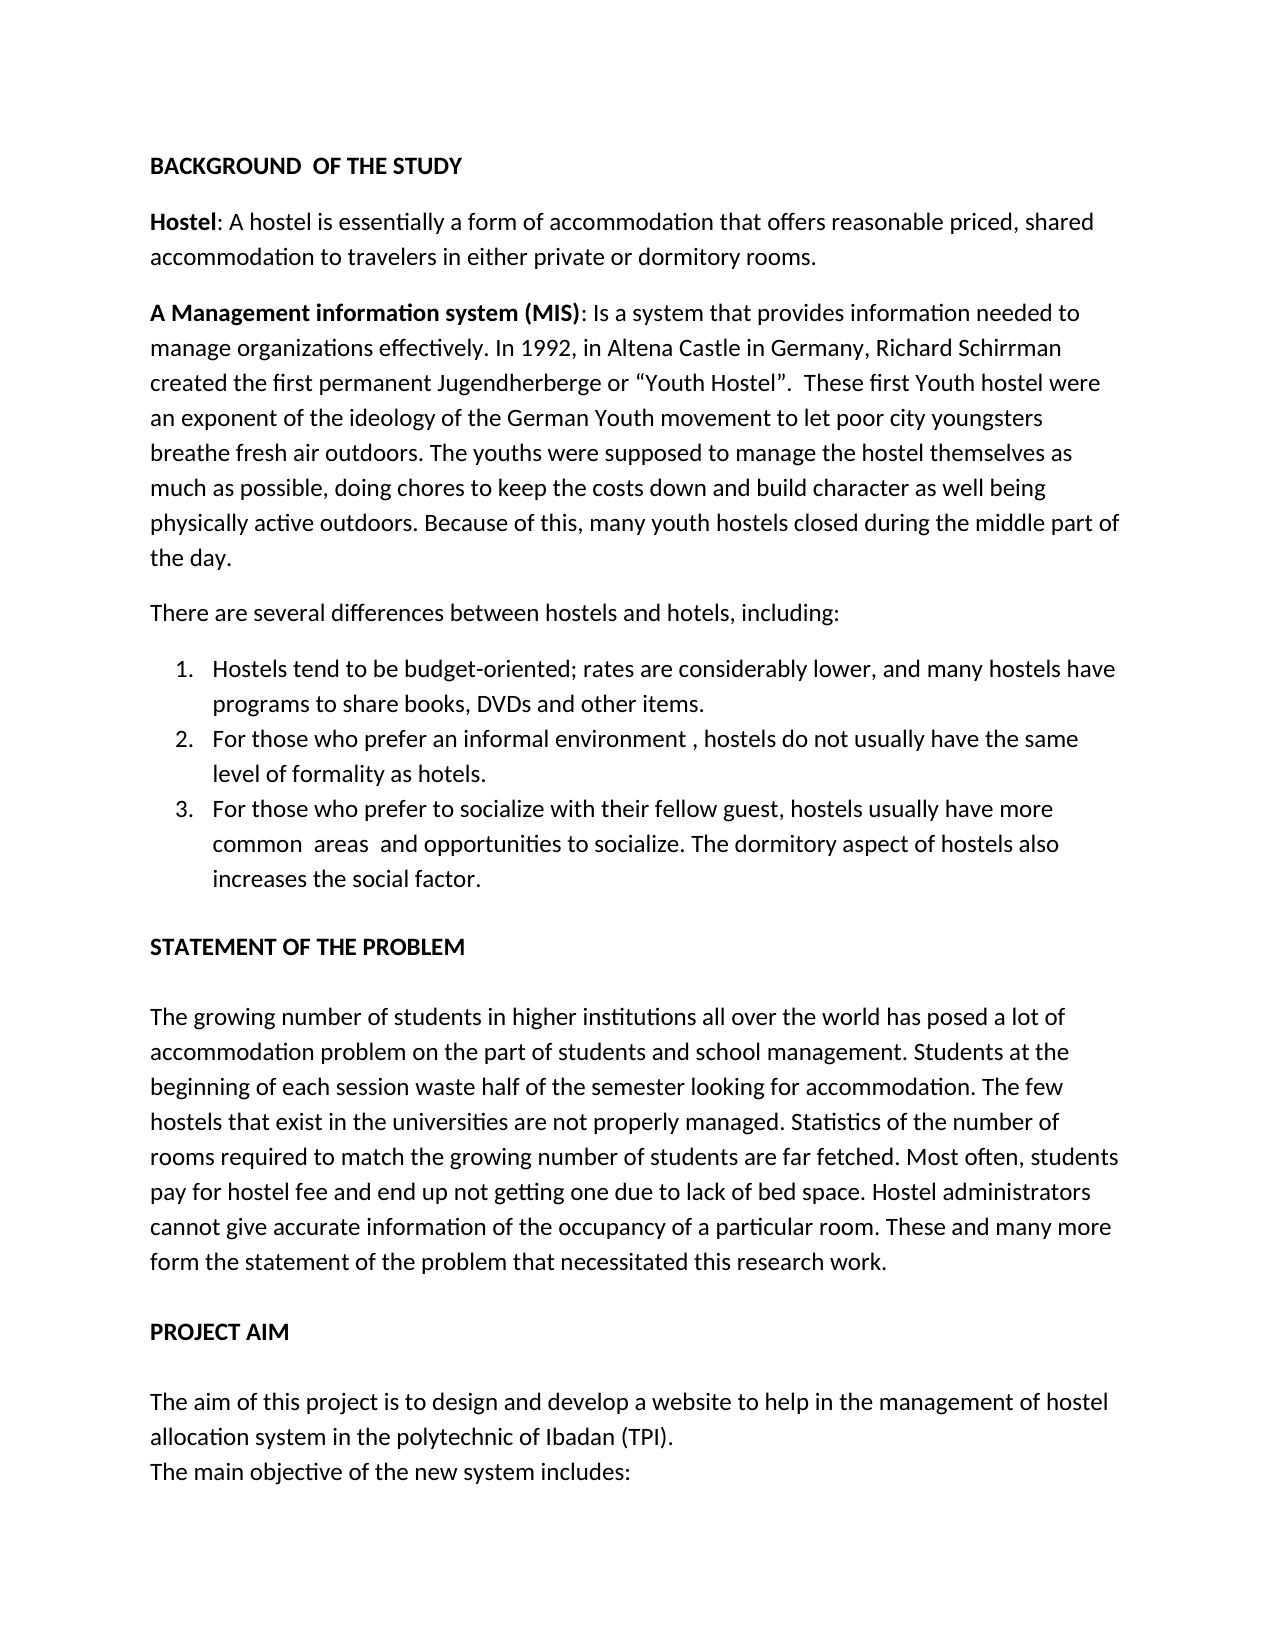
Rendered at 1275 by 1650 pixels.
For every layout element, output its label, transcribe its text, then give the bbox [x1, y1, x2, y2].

list For those who prefer to socialize with their fellow guest, hostels usually have more common areas and opportunities to socialize. The dormitory aspect of hostels also increases the social factor. [175, 793, 1125, 894]
text BACKGROUND OF THE STUDY [150, 150, 1125, 181]
list STATEMENT OF THE PROBLEM [150, 931, 1125, 961]
text There are several differences between hostels and hotels, including: [150, 597, 1125, 628]
list The main objective of the new system includes: [150, 1456, 1125, 1486]
list The aim of this project is to design and develop a website to help in the management of hostel allocation system in the polytechnic of Ibadan (TPI). [150, 1386, 1125, 1451]
text A Management information system (MIS): Is a system that provides information needed to manage organizations effectively. In 1992, in Altena Castle in Germany, Richard Schirrman created the first permanent Jugendherberge or “Youth Hostel”. These first Youth hostel were an exponent of the ideology of the German Youth movement to let poor city youngsters breathe fresh air outdoors. The youths were supposed to manage the hostel themselves as much as possible, doing chores to keep the costs down and build character as well being physically active outdoors. Because of this, many youth hostels closed during the middle part of the day. [150, 297, 1125, 572]
list PROJECT AIM [150, 1316, 1125, 1346]
list Hostels tend to be budget-oriented; rates are considerably lower, and many hostels have programs to share books, DVDs and other items. [175, 653, 1125, 719]
text Hostel: A hostel is essentially a form of accommodation that offers reasonable priced, shared accommodation to travelers in either private or dormitory rooms. [150, 206, 1125, 271]
list The growing number of students in higher institutions all over the world has posed a lot of accommodation problem on the part of students and school management. Students at the beginning of each session waste half of the semester looking for accommodation. The few hostels that exist in the universities are not properly managed. Statistics of the number of rooms required to match the growing number of students are far fetched. Most often, students pay for hostel fee and end up not getting one due to lack of bed space. Hostel administrators cannot give accurate information of the occupancy of a particular room. These and many more form the statement of the problem that necessitated this research work. [150, 1001, 1125, 1276]
list For those who prefer an informal environment , hostels do not usually have the same level of formality as hotels. [175, 723, 1125, 789]
